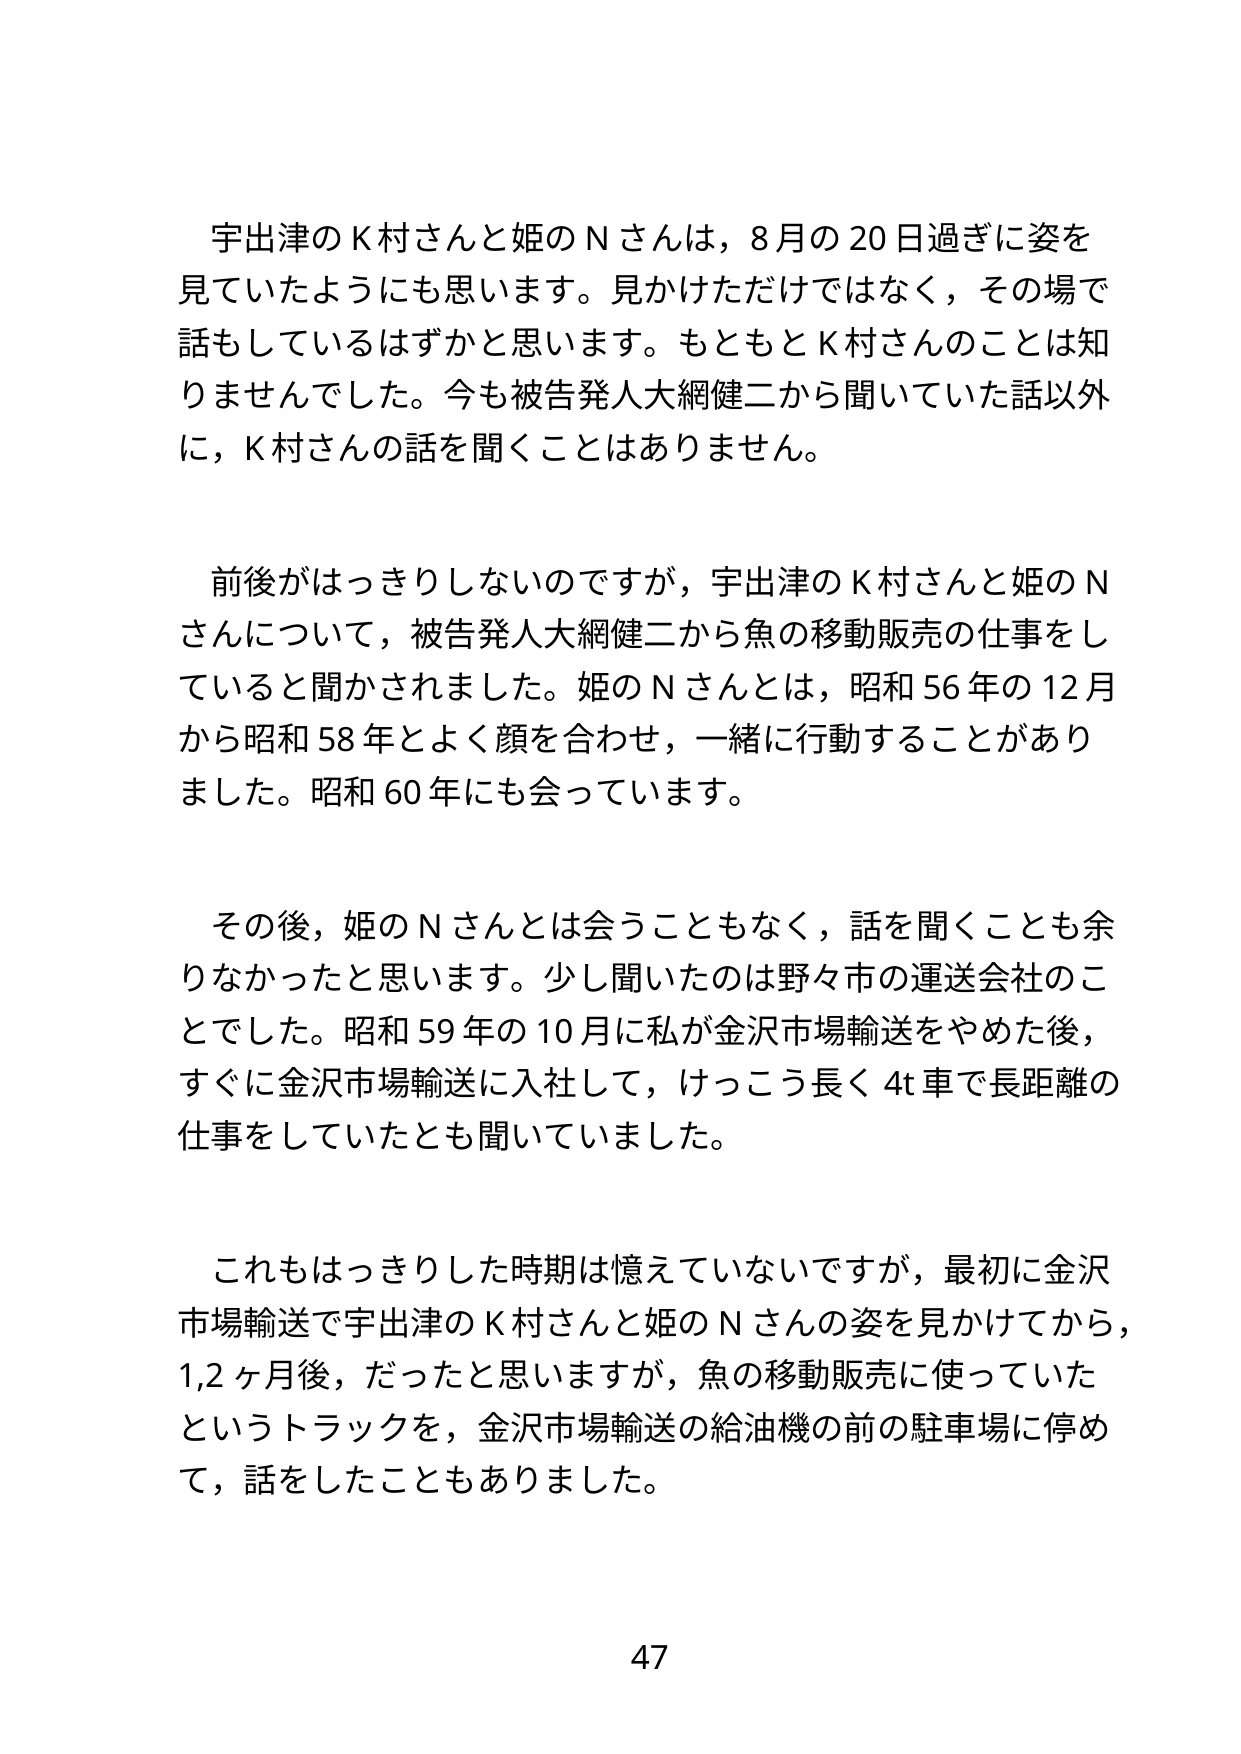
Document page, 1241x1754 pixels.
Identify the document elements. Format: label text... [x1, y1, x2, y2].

text 前後がはっきりしないのですが，宇出津のK村さんと姫のNさんについて，被告発人大網健二から魚の移動販売の仕事をしていると聞かされました。姫のNさんとは，昭和56年の12月から昭和58年とよく顔を合わせ，一緒に行動することがありました。昭和60年にも会っています。 [177, 553, 1122, 816]
text その後，姫のNさんとは会うこともなく，話を聞くことも余りなかったと思います。少し聞いたのは野々市の運送会社のことでした。昭和59年の10月に私が金沢市場輸送をやめた後，すぐに金沢市場輸送に入社して，けっこう長く4t車で長距離の仕事をしていたとも聞いていました。 [177, 898, 1122, 1160]
text 宇出津のK村さんと姫のNさんは，8月の20日過ぎに姿を見ていたようにも思います。見かけただけではなく，その場で話もしているはずかと思います。もともとK村さんのことは知りませんでした。今も被告発人大網健二から聞いていた話以外に，K村さんの話を聞くことはありません。 [177, 209, 1122, 472]
text これもはっきりした時期は憶えていないですが，最初に金沢市場輸送で宇出津のK村さんと姫のNさんの姿を見かけてから，1,2ヶ月後，だったと思いますが，魚の移動販売に使っていたというトラックを，金沢市場輸送の給油機の前の駐車場に停めて，話をしたこともありました。 [177, 1242, 1122, 1504]
